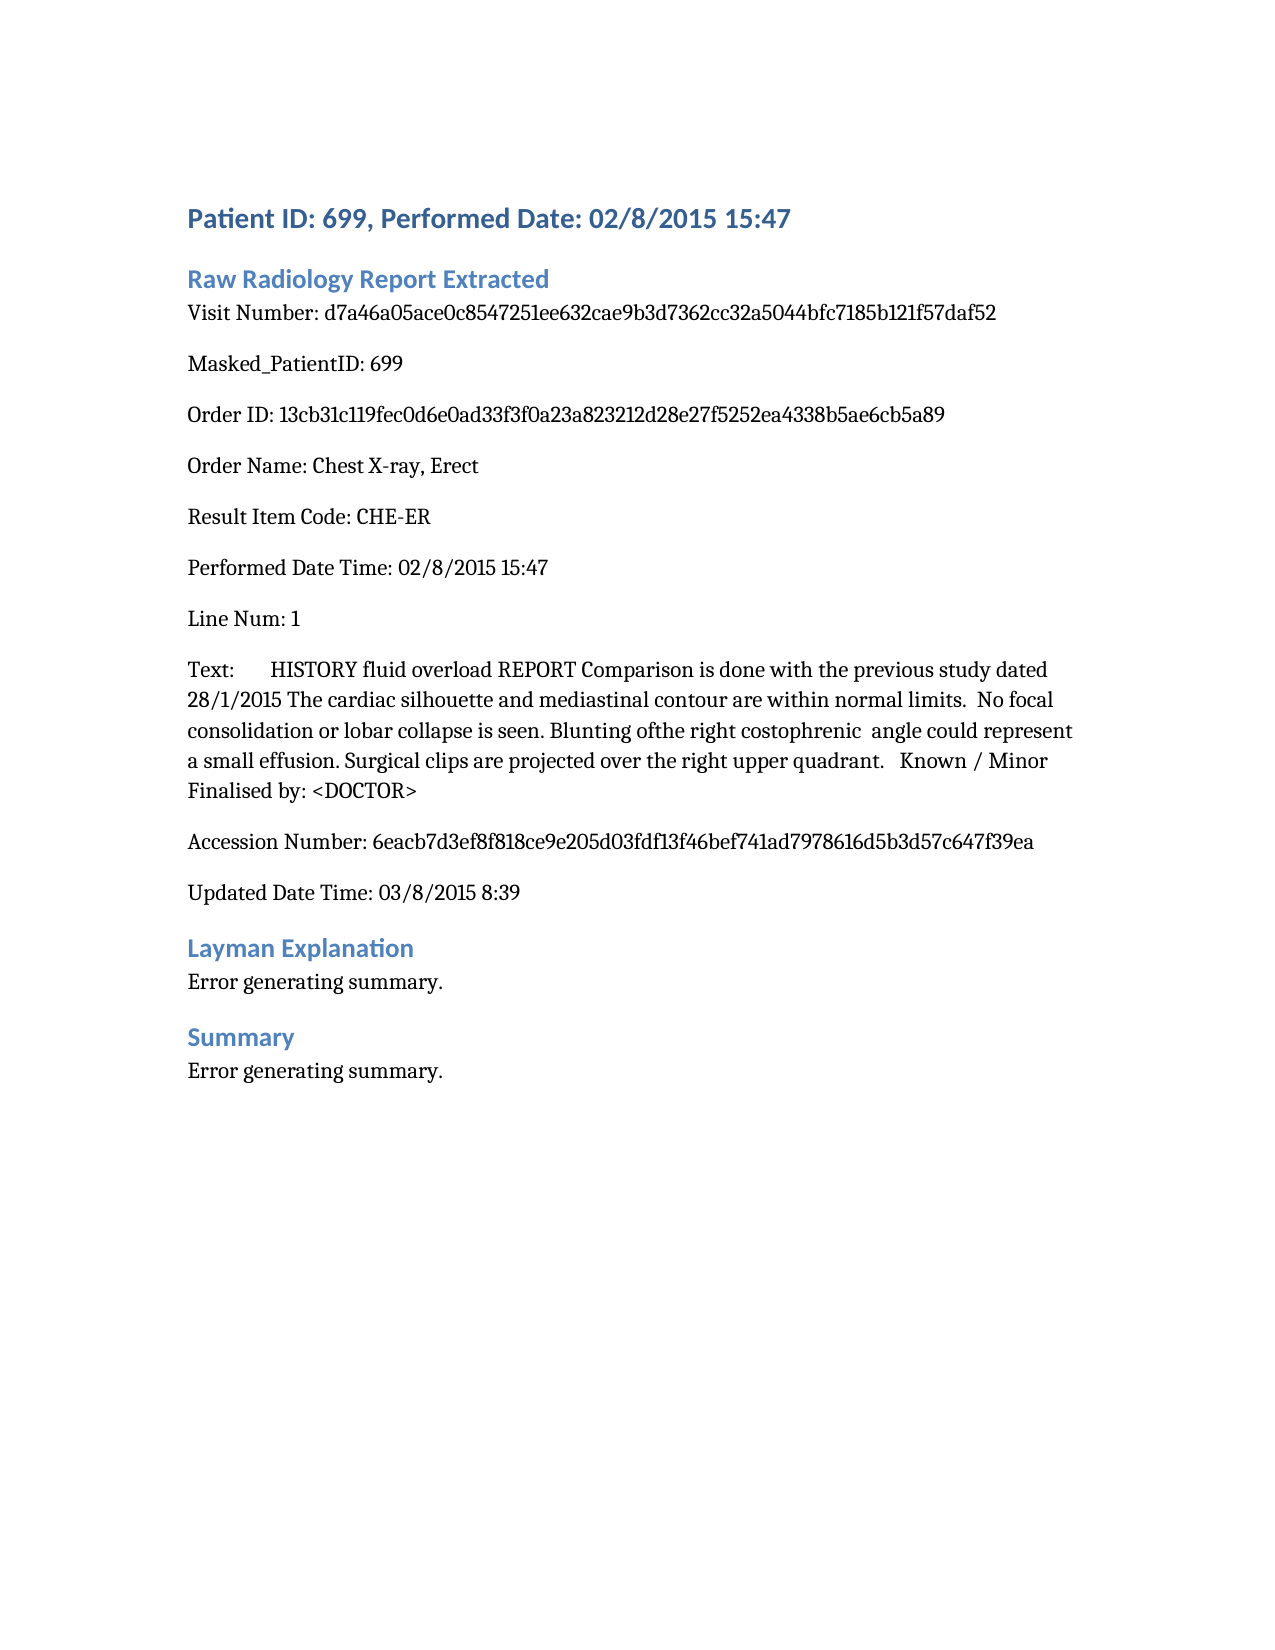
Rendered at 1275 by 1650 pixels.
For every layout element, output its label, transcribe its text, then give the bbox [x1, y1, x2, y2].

text Line Num: 1 [187, 606, 1087, 632]
subtitle Layman Explanation [187, 931, 1087, 964]
text Masked_PatientID: 699 [187, 351, 1087, 377]
text Error generating summary. [187, 969, 1087, 995]
subtitle Summary [187, 1020, 1087, 1053]
text Order Name: Chest X-ray, Erect [187, 453, 1087, 479]
text Visit Number: d7a46a05ace0c8547251ee632cae9b3d7362cc32a5044bfc7185b121f57daf52 [187, 300, 1087, 326]
text Text: HISTORY fluid overload REPORT Comparison is done with the previous study dated 28/1/2015 The cardiac silhouette and mediastinal contour are within normal limits. No focal consolidation or lobar collapse is seen. Blunting ofthe right costophrenic angle could represent a small effusion. Surgical clips are projected over the right upper quadrant. Known / Minor Finalised by: <DOCTOR> [187, 657, 1087, 804]
subtitle Raw Radiology Report Extracted [187, 262, 1087, 295]
text Updated Date Time: 03/8/2015 8:39 [187, 880, 1087, 906]
text Order ID: 13cb31c119fec0d6e0ad33f3f0a23a823212d28e27f5252ea4338b5ae6cb5a89 [187, 402, 1087, 428]
text Error generating summary. [187, 1058, 1087, 1084]
text Accession Number: 6eacb7d3ef8f818ce9e205d03fdf13f46bef741ad7978616d5b3d57c647f39ea [187, 829, 1087, 855]
subtitle Patient ID: 699, Performed Date: 02/8/2015 15:47 [187, 200, 1087, 236]
text Result Item Code: CHE-ER [187, 504, 1087, 530]
text Performed Date Time: 02/8/2015 15:47 [187, 555, 1087, 581]
